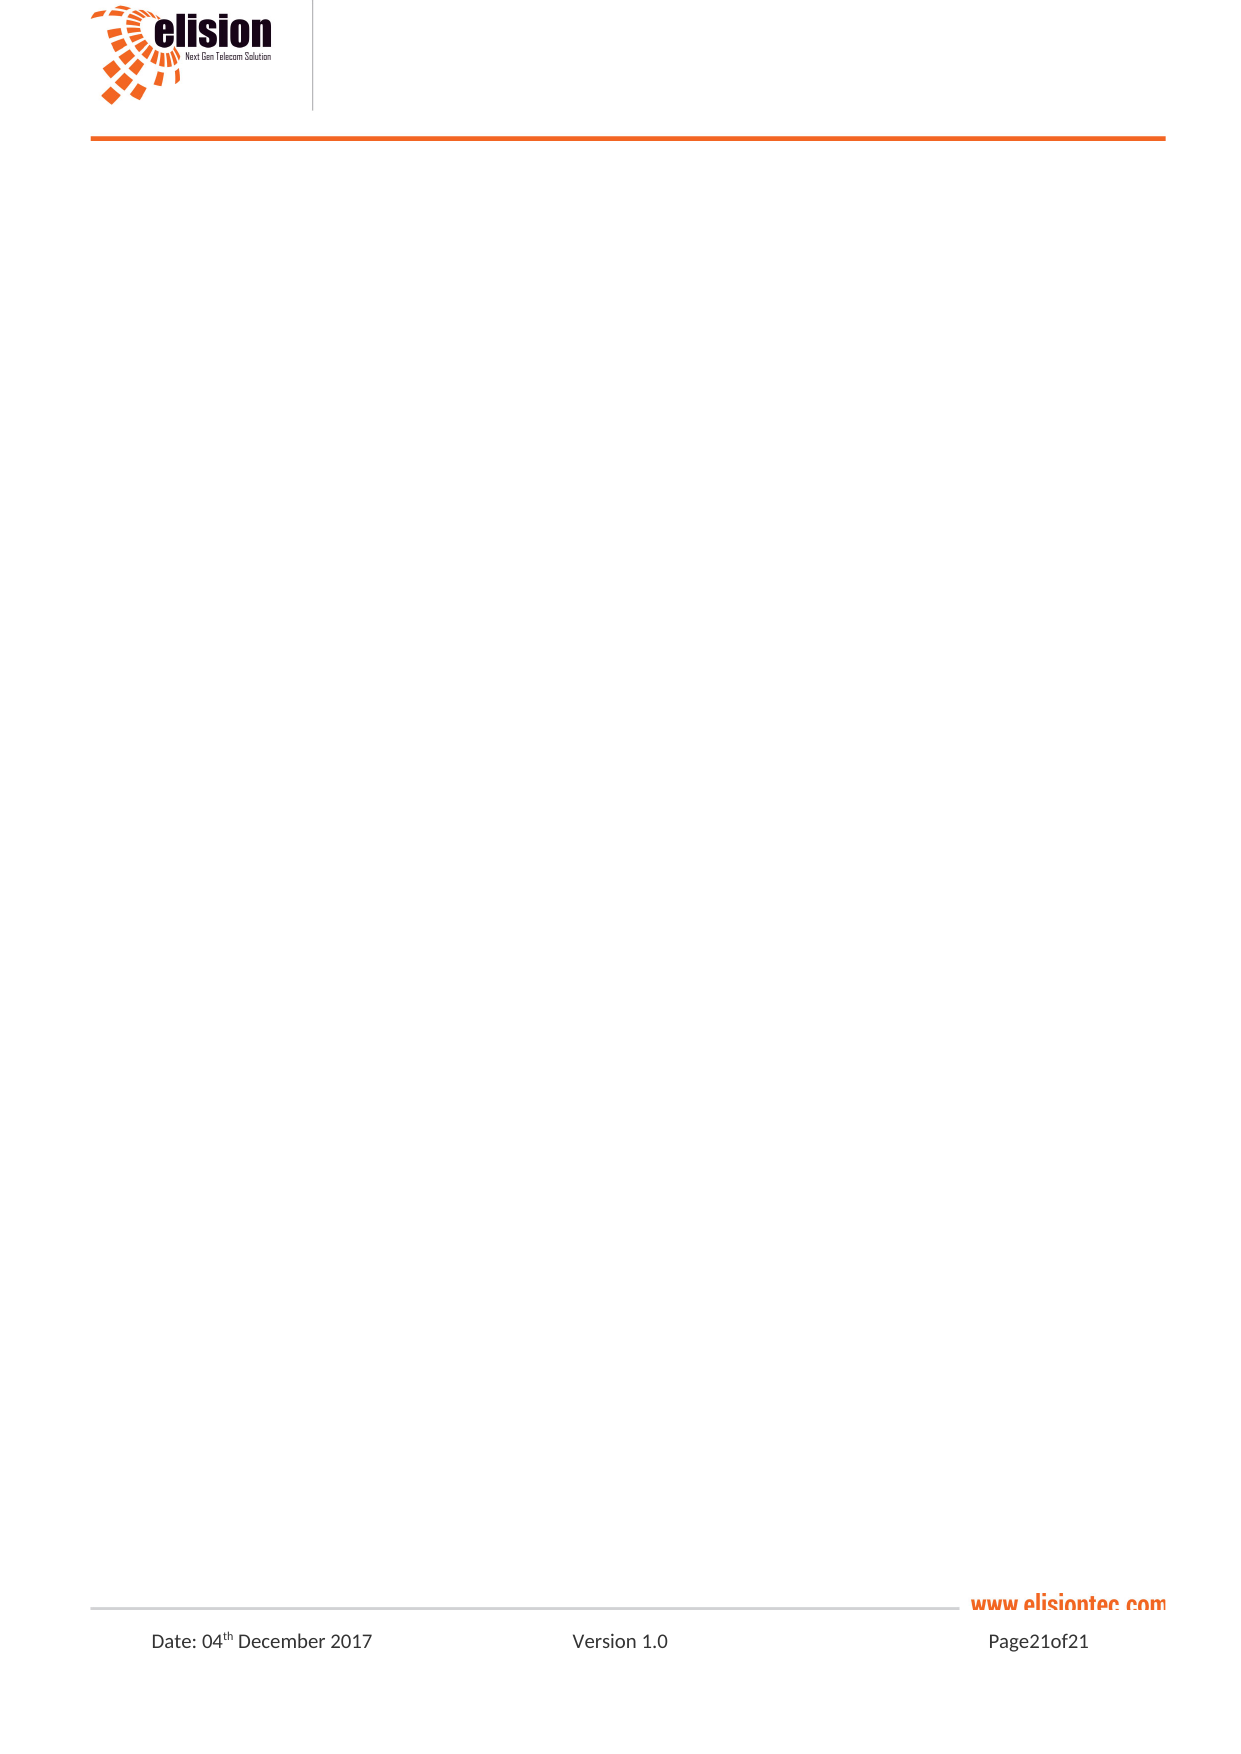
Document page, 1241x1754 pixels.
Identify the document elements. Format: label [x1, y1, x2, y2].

picture [90, 1593, 1165, 1610]
picture [90, 0, 1164, 141]
